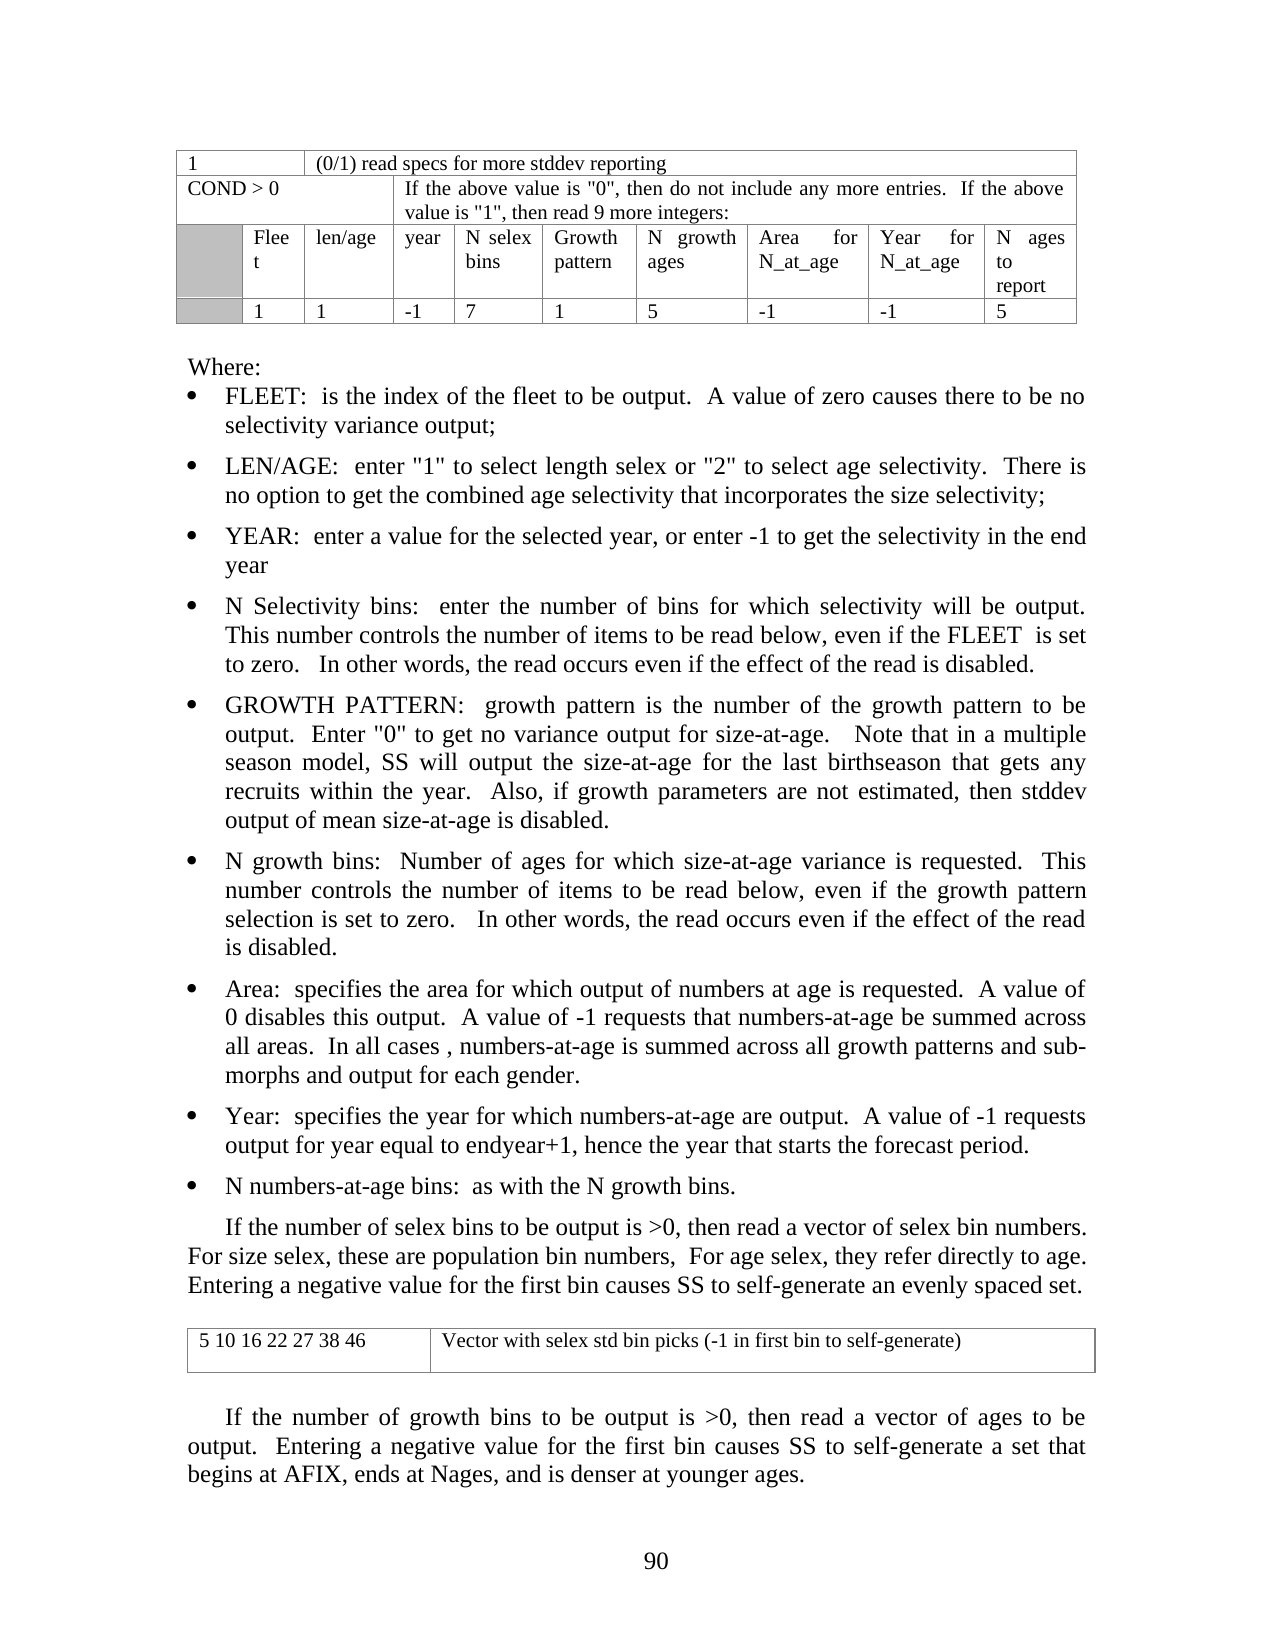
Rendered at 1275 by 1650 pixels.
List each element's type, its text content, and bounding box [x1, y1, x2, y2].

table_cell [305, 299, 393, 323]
text If the number of selex bins to be output is >0, then read a vector of selex bin numbers. For size selex, these are population bin numbers, For age selex, they refer directly to age. Entering a negative value for the first bin causes SS to self-generate an evenly spaced set. [187, 1212, 1087, 1299]
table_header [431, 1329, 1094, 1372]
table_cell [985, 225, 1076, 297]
list FLEET: is the index of the fleet to be output. A value of zero causes there to be no selectivity variance output; [187, 381, 1087, 439]
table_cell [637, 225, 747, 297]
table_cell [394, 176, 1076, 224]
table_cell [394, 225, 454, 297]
text If the number of growth bins to be output is >0, then read a vector of ages to be output. Entering a negative value for the first bin causes SS to self-generate a set that begins at AFIX, ends at Nages, and is denser at younger ages. [187, 1402, 1087, 1488]
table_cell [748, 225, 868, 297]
list GROWTH PATTERN: growth pattern is the number of the growth pattern to be output. Enter "0" to get no variance output for size-at-age. Note that in a multiple season model, SS will output the size-at-age for the last birthseason that gets any recruits within the year. Also, if growth parameters are not estimated, then stddev output of mean size-at-age is disabled. [187, 690, 1087, 834]
list N Selectivity bins: enter the number of bins for which selectivity will be output. This number controls the number of items to be read below, even if the FLEET is set to zero. In other words, the read occurs even if the effect of the read is disabled. [187, 591, 1087, 677]
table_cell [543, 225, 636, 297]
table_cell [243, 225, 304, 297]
text Where: [187, 352, 1087, 381]
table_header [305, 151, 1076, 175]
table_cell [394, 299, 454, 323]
list LEN/AGE: enter "1" to select length selex or "2" to select age selectivity. There is no option to get the combined age selectivity that incorporates the size selectivity; [187, 451, 1087, 509]
list N numbers-at-age bins: as with the N growth bins. [187, 1171, 1087, 1200]
list YEAR: enter a value for the selected year, or enter -1 to get the selectivity in the end year [187, 521, 1087, 579]
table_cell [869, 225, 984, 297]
list N growth bins: Number of ages for which size-at-age variance is requested. This number controls the number of items to be read below, even if the growth pattern selection is set to zero. In other words, the read occurs even if the effect of the read is disabled. [187, 846, 1087, 961]
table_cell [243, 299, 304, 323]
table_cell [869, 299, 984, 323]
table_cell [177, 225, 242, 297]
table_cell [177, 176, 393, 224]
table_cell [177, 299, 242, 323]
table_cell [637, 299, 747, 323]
list Year: specifies the year for which numbers-at-age are output. A value of -1 requests output for year equal to endyear+1, hence the year that starts the forecast period. [187, 1101, 1087, 1159]
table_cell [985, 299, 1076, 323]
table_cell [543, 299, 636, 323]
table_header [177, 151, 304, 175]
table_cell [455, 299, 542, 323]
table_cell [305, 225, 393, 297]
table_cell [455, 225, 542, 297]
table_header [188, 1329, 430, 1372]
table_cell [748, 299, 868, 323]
list Area: specifies the area for which output of numbers at age is requested. A value of 0 disables this output. A value of -1 requests that numbers-at-age be summed across all areas. In all cases , numbers-at-age is summed across all growth patterns and sub-morphs and output for each gender. [187, 974, 1087, 1089]
